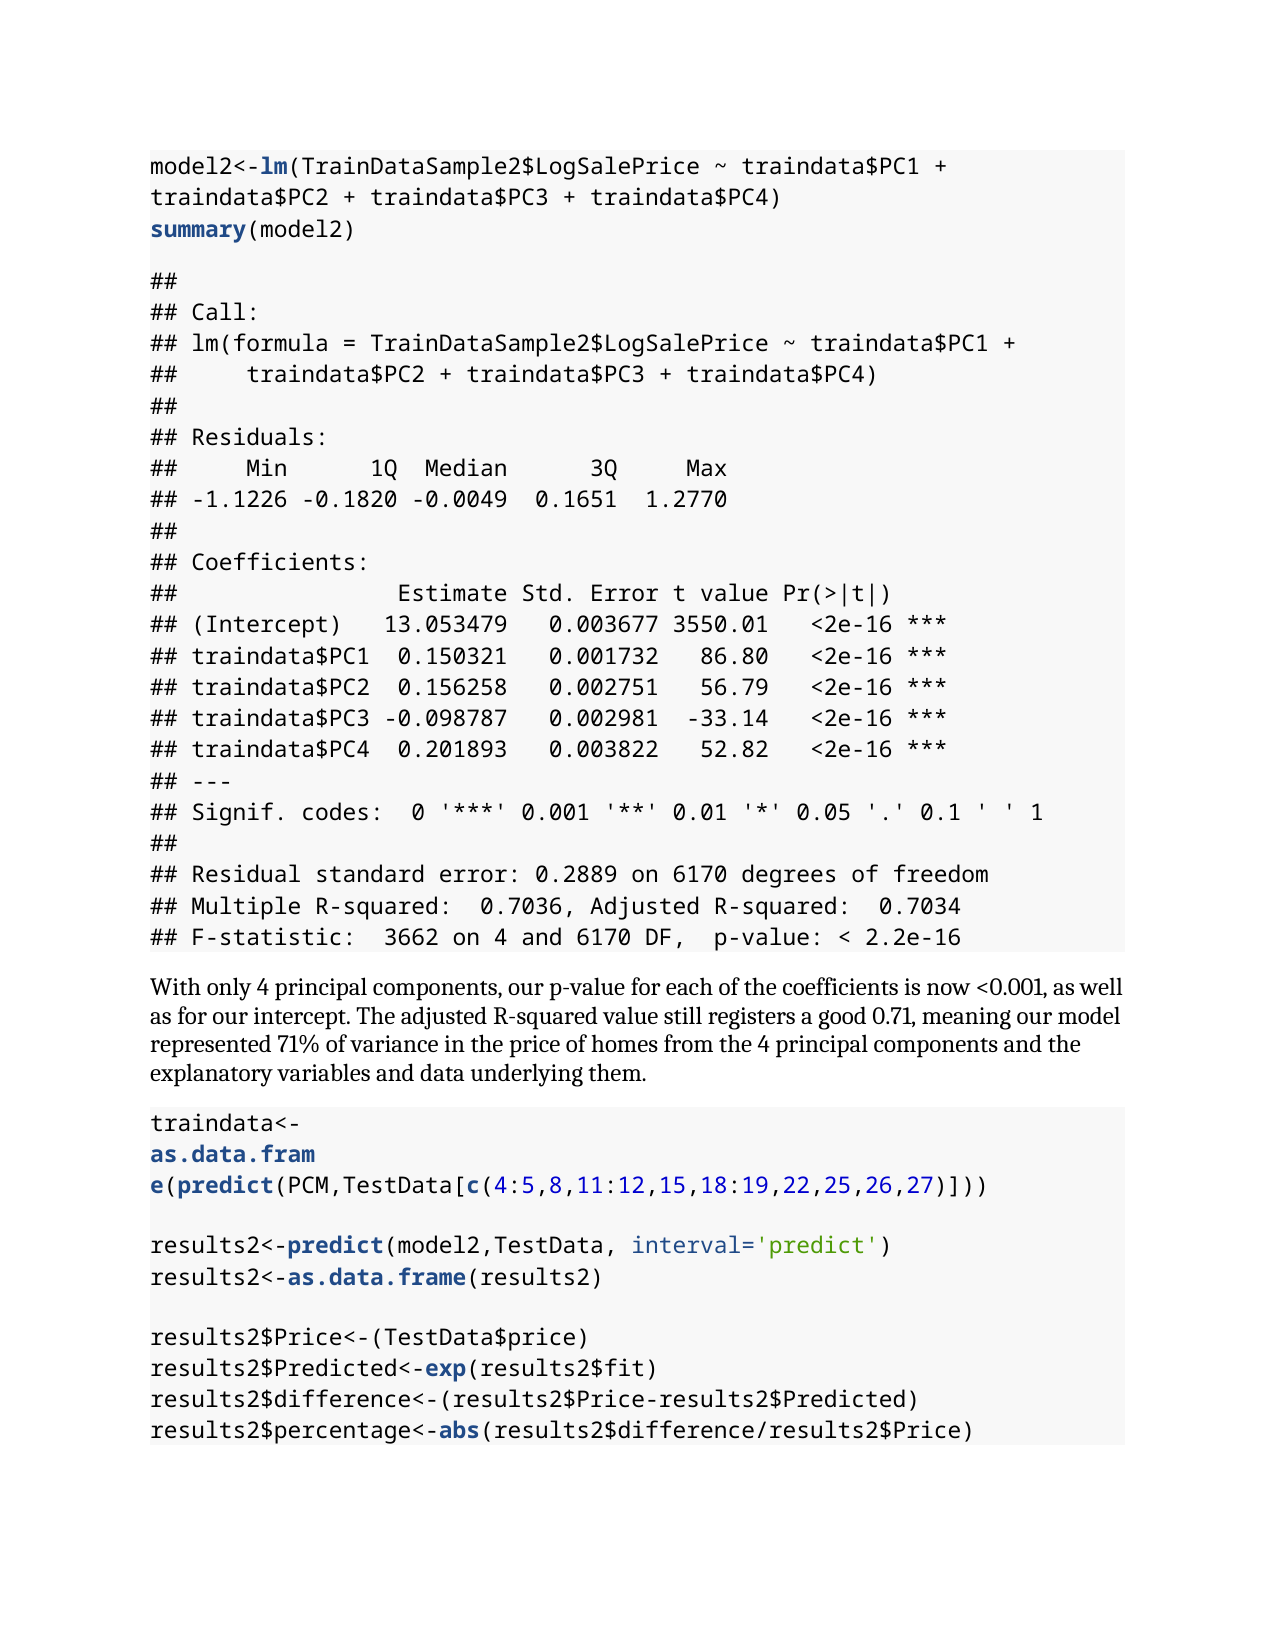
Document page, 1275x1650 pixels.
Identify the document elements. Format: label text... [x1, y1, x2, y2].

text With only 4 principal components, our p-value for each of the coefficients is now <0.001, as well as for our intercept. The adjusted R-squared value still registers a good 0.71, meaning our model represented 71% of variance in the price of homes from the 4 principal components and the explanatory variables and data underlying them. [150, 973, 1125, 1088]
text ## ## Call: ## lm(formula = TrainDataSample2$LogSalePrice ~ traindata$PC1 + ## traindata$PC2 + traindata$PC3 + traindata$PC4) ## ## Residuals: ## Min 1Q Median 3Q Max ## -1.1226 -0.1820 -0.0049 0.1651 1.2770 ## ## Coefficients: ## Estimate Std. Error t value Pr(>|t|) ## (Intercept) 13.053479 0.003677 3550.01 <2e-16 *** ## traindata$PC1 0.150321 0.001732 86.80 <2e-16 *** ## traindata$PC2 0.156258 0.002751 56.79 <2e-16 *** ## traindata$PC3 -0.098787 0.002981 -33.14 <2e-16 *** ## traindata$PC4 0.201893 0.003822 52.82 <2e-16 *** ## --- ## Signif. codes: 0 '***' 0.001 '**' 0.01 '*' 0.05 '.' 0.1 ' ' 1 ## ## Residual standard error: 0.2889 on 6170 degrees of freedom ## Multiple R-squared: 0.7036, Adjusted R-squared: 0.7034 ## F-statistic: 3662 on 4 and 6170 DF, p-value: < 2.2e-16 [150, 264, 1125, 952]
text model2<-lm(TrainDataSample2$LogSalePrice ~ traindata$PC1 + traindata$PC2 + traindata$PC3 + traindata$PC4) summary(model2) [150, 150, 1125, 244]
